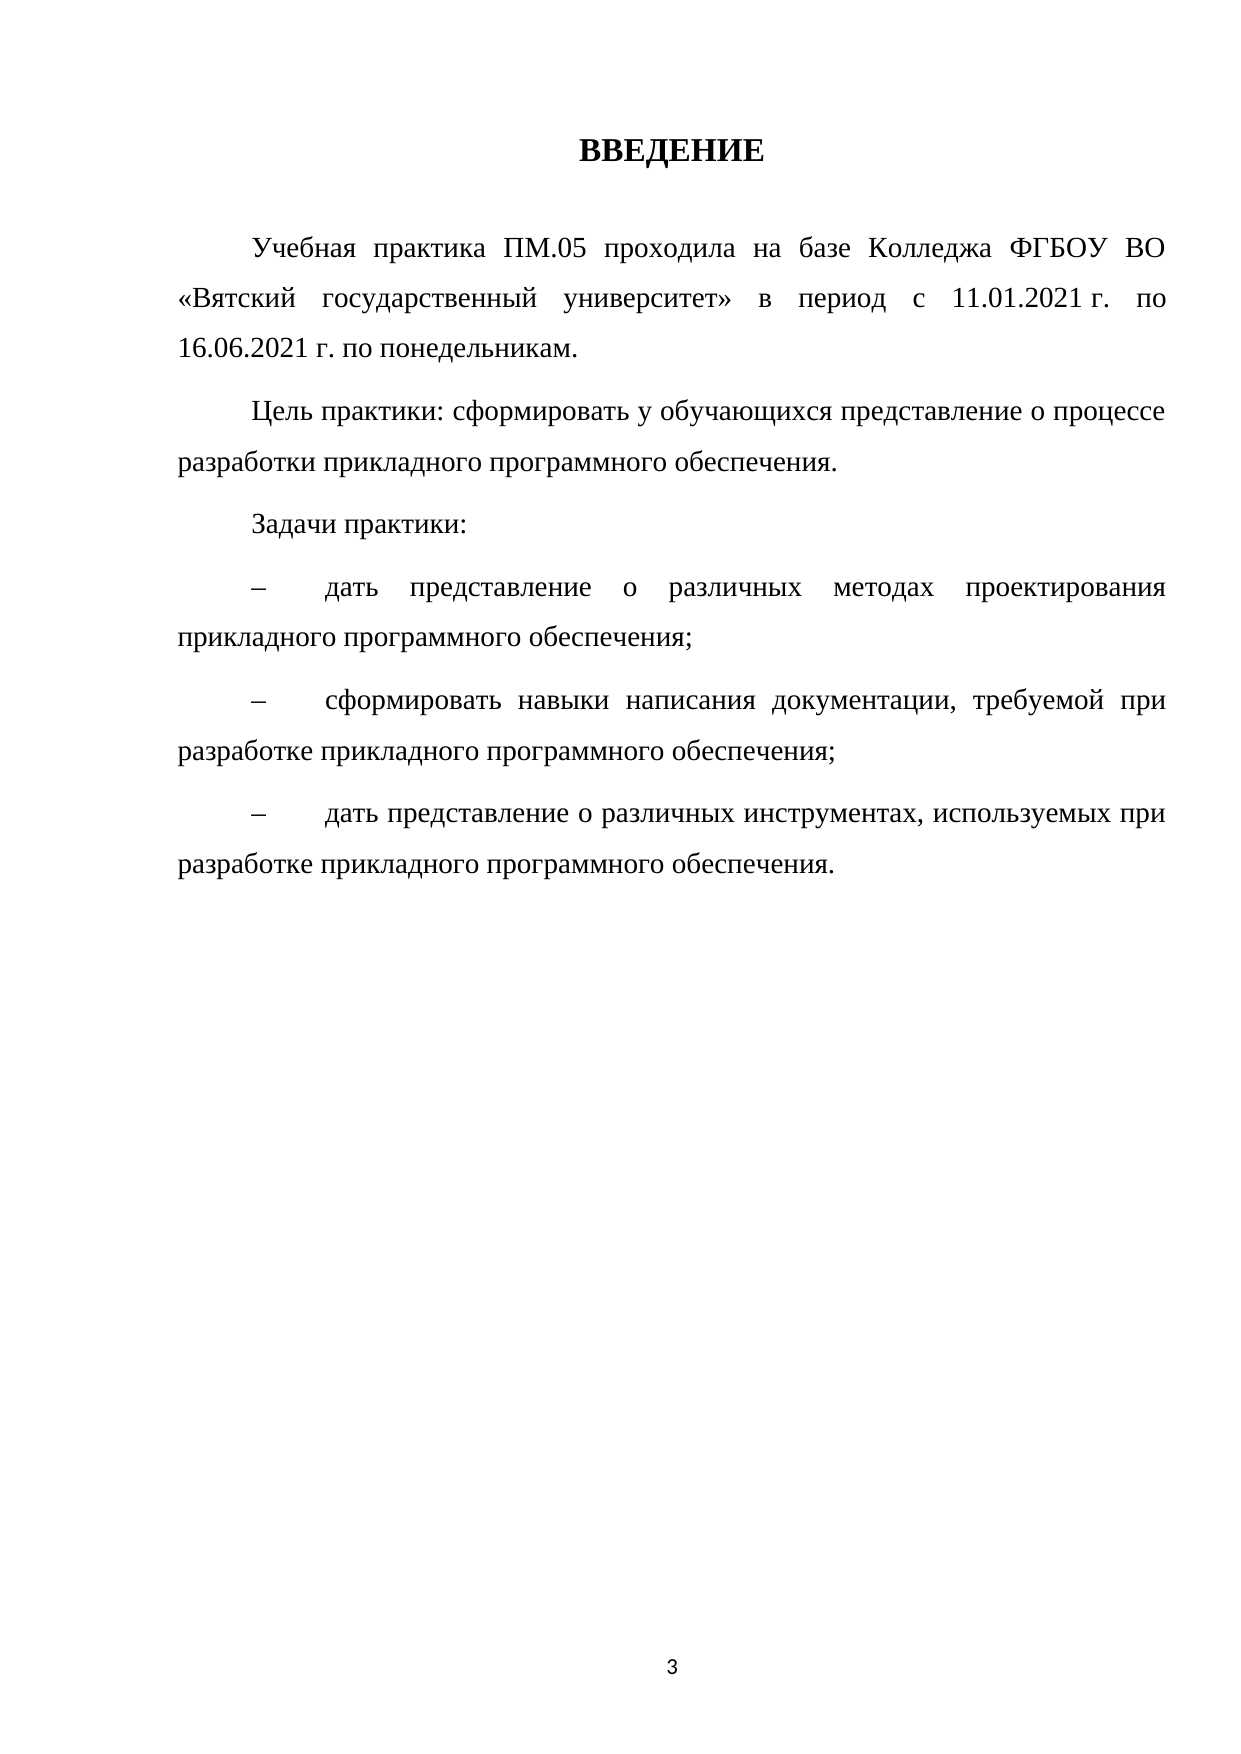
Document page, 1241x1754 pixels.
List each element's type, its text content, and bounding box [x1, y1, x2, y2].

subtitle ВВЕДЕНИЕ [177, 131, 1167, 169]
text – дать представление о различных инструментах, используемых при разработке прикладного программного обеспечения. [177, 796, 1167, 879]
text Учебная практика ПМ.05 проходила на базе Колледжа ФГБОУ ВО «Вятский государственный университет» в период с 11.01.2021 г. по 16.06.2021 г. по понедельникам. [177, 230, 1167, 364]
text Задачи практики: [177, 506, 1167, 540]
text – сформировать навыки написания документации, требуемой при разработке прикладного программного обеспечения; [177, 682, 1167, 766]
text Цель практики: сформировать у обучающихся представление о процессе разработки прикладного программного обеспечения. [177, 393, 1167, 477]
text – дать представление о различных методах проектирования прикладного программного обеспечения; [177, 569, 1167, 653]
